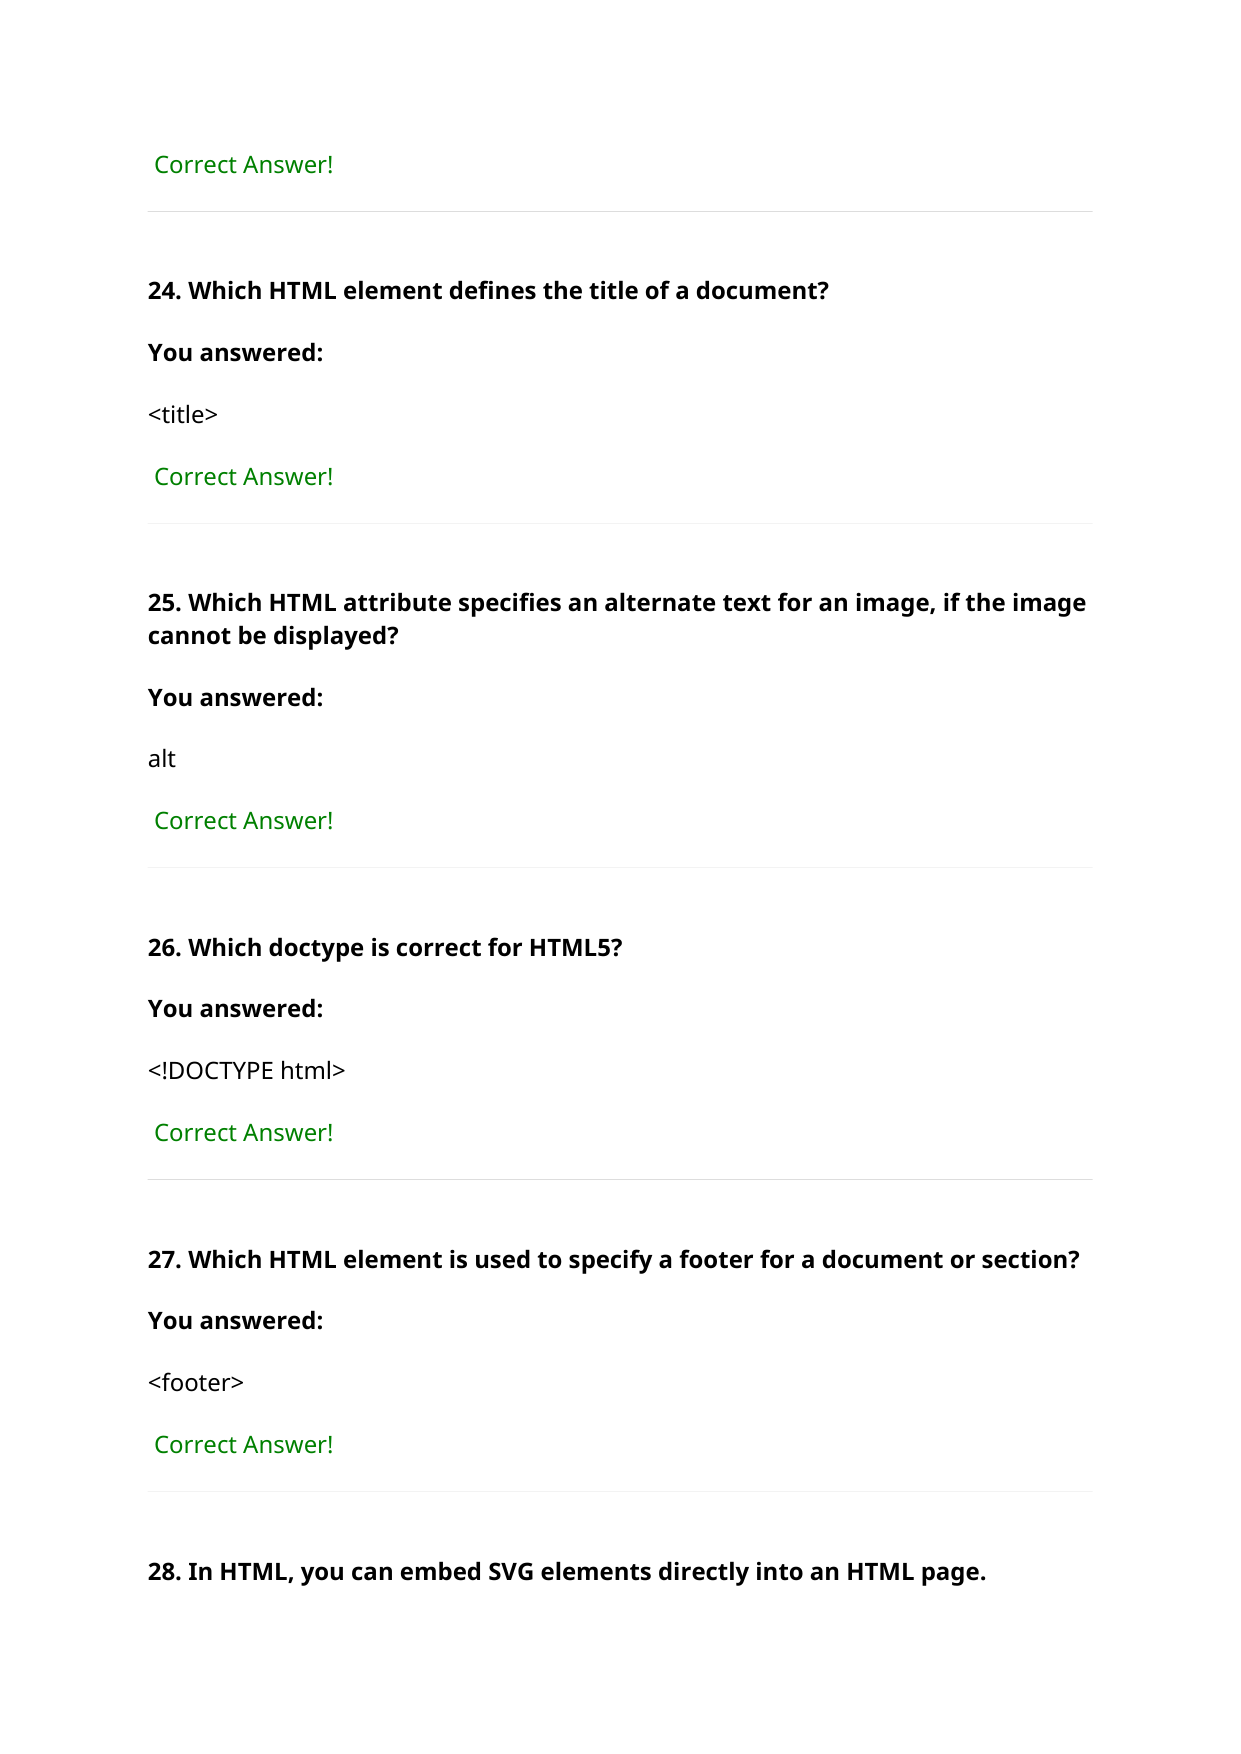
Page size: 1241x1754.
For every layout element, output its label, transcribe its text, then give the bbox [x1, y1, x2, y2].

text <title> [148, 398, 1093, 430]
text Correct Answer! [148, 148, 1093, 180]
text <!DOCTYPE html> [148, 1054, 1093, 1087]
text alt [148, 742, 1093, 775]
text You answered: [148, 680, 1093, 713]
text You answered: [148, 1304, 1093, 1337]
text Correct Answer! [148, 459, 1093, 492]
text Correct Answer! [148, 1428, 1093, 1460]
text <footer> [148, 1366, 1093, 1398]
text 27. Which HTML element is used to specify a footer for a document or section? [148, 1242, 1093, 1275]
text Correct Answer! [148, 1116, 1093, 1148]
text You answered: [148, 992, 1093, 1025]
text Correct Answer! [148, 804, 1093, 837]
text 24. Which HTML element defines the title of a document? [148, 274, 1093, 307]
text 28. In HTML, you can embed SVG elements directly into an HTML page. [148, 1554, 1093, 1587]
text 25. Which HTML attribute specifies an alternate text for an image, if the image cannot be displayed? [148, 586, 1093, 651]
text You answered: [148, 336, 1093, 368]
text 26. Which doctype is correct for HTML5? [148, 931, 1093, 963]
